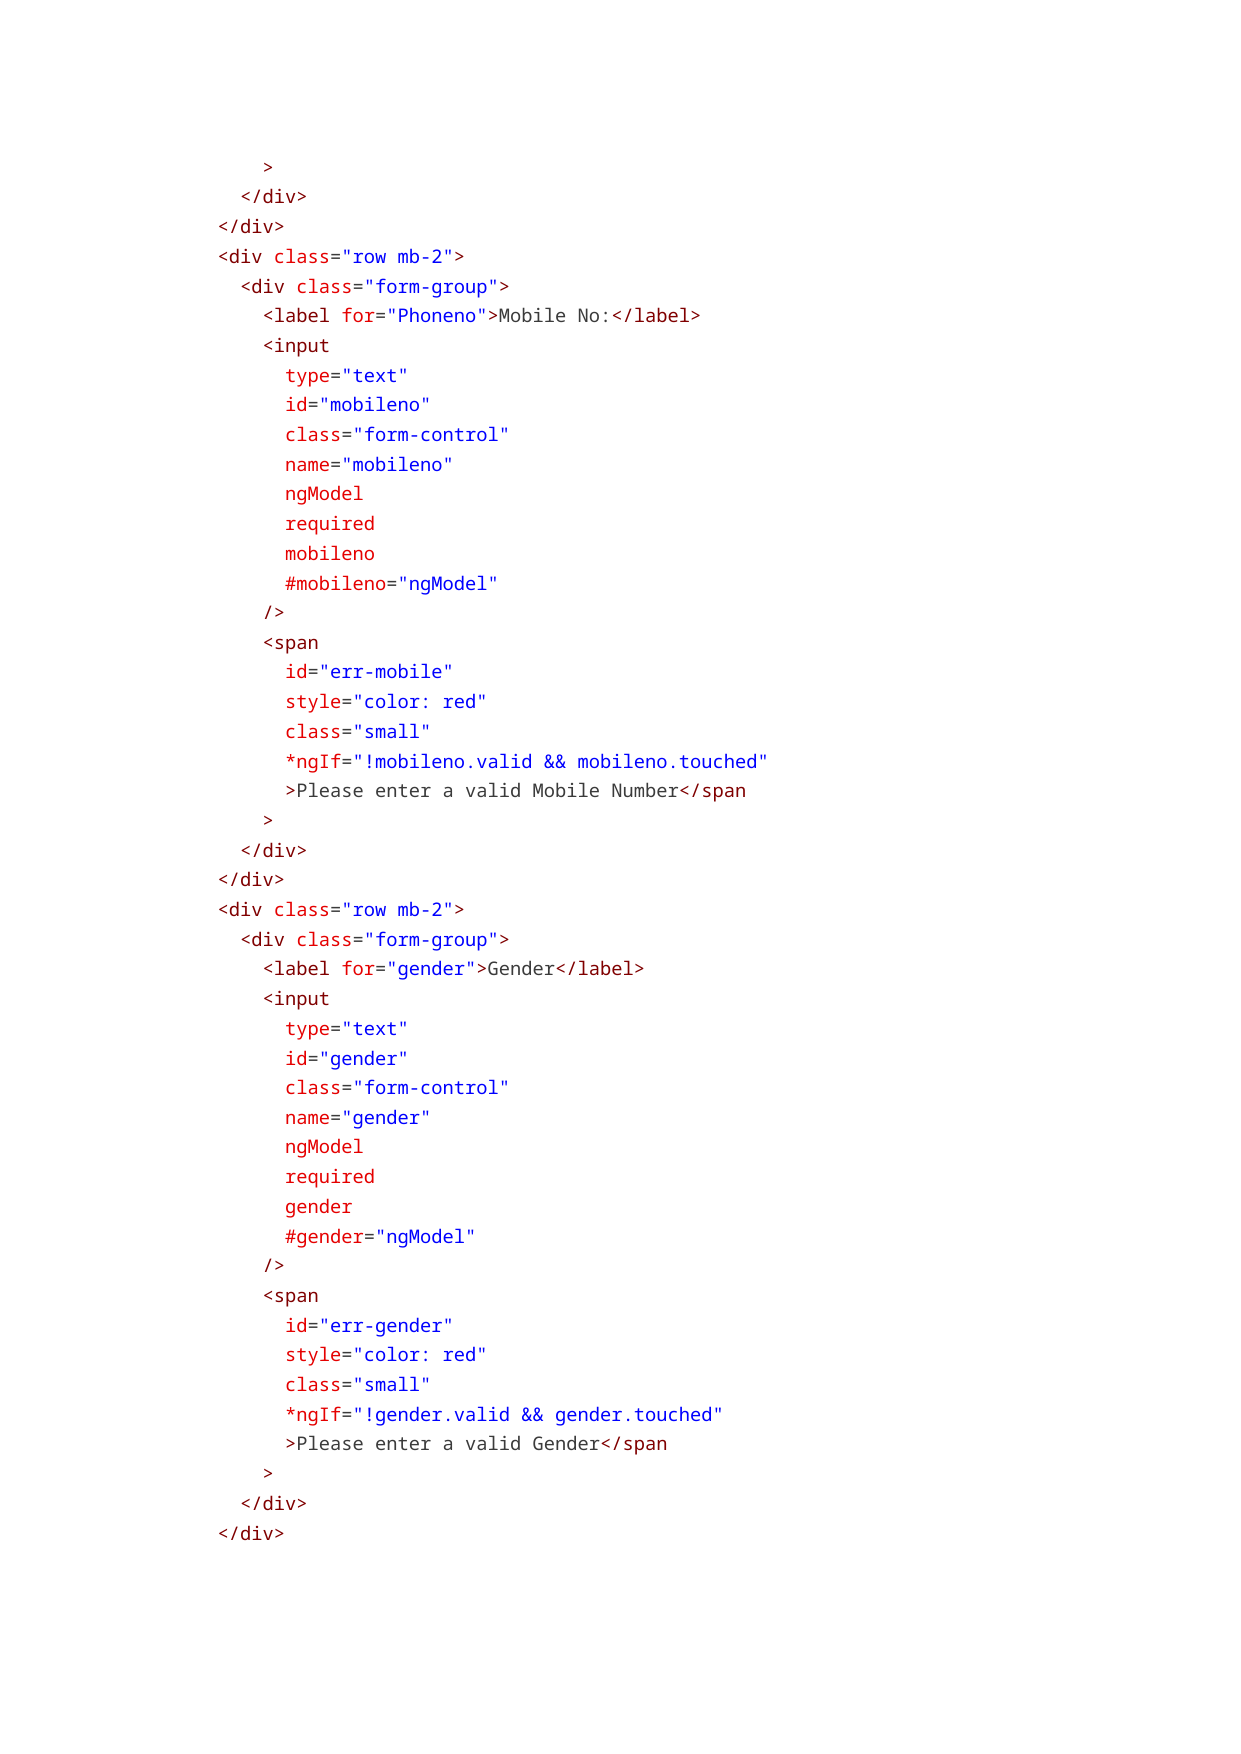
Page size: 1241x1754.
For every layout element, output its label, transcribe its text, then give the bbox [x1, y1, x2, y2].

text *ngIf="!gender.valid && gender.touched" [150, 1397, 1090, 1427]
text id="err-gender" [150, 1308, 1090, 1337]
text gender [150, 1189, 1090, 1219]
text > [150, 1456, 1090, 1486]
text name="mobileno" [150, 447, 1090, 477]
text <div class="form-group"> [150, 922, 1090, 952]
text mobileno [150, 536, 1090, 566]
text </div> [150, 862, 1090, 892]
text class="form-control" [150, 417, 1090, 447]
text /> [150, 1248, 1090, 1278]
text </div> [150, 833, 1090, 862]
text >Please enter a valid Mobile Number</span [150, 773, 1090, 803]
text ngModel [150, 477, 1090, 506]
text <span [150, 625, 1090, 655]
text style="color: red" [150, 1337, 1090, 1367]
text <input [150, 328, 1090, 358]
text required [150, 1159, 1090, 1189]
text >Please enter a valid Gender</span [150, 1427, 1090, 1456]
text </div> [150, 209, 1090, 239]
text #gender="ngModel" [150, 1219, 1090, 1248]
text class="form-control" [150, 1070, 1090, 1100]
text class="small" [150, 1367, 1090, 1397]
text type="text" [150, 1011, 1090, 1041]
text required [150, 506, 1090, 536]
text class="small" [150, 714, 1090, 744]
text <input [150, 981, 1090, 1011]
text > [150, 803, 1090, 833]
text id="mobileno" [150, 387, 1090, 417]
text *ngIf="!mobileno.valid && mobileno.touched" [150, 744, 1090, 773]
text <div class="row mb-2"> [150, 239, 1090, 269]
text <label for="Phoneno">Mobile No:</label> [150, 298, 1090, 328]
text type="text" [150, 358, 1090, 387]
text <div class="row mb-2"> [150, 892, 1090, 922]
text <label for="gender">Gender</label> [150, 952, 1090, 981]
text id="gender" [150, 1041, 1090, 1070]
text /> [150, 595, 1090, 625]
text </div> [150, 180, 1090, 209]
text name="gender" [150, 1100, 1090, 1130]
text > [150, 150, 1090, 180]
text <div class="form-group"> [150, 269, 1090, 298]
text ngModel [150, 1130, 1090, 1159]
text </div> [150, 1486, 1090, 1516]
text style="color: red" [150, 684, 1090, 714]
text <span [150, 1278, 1090, 1308]
text id="err-mobile" [150, 655, 1090, 684]
text #mobileno="ngModel" [150, 566, 1090, 595]
text </div> [150, 1516, 1090, 1545]
